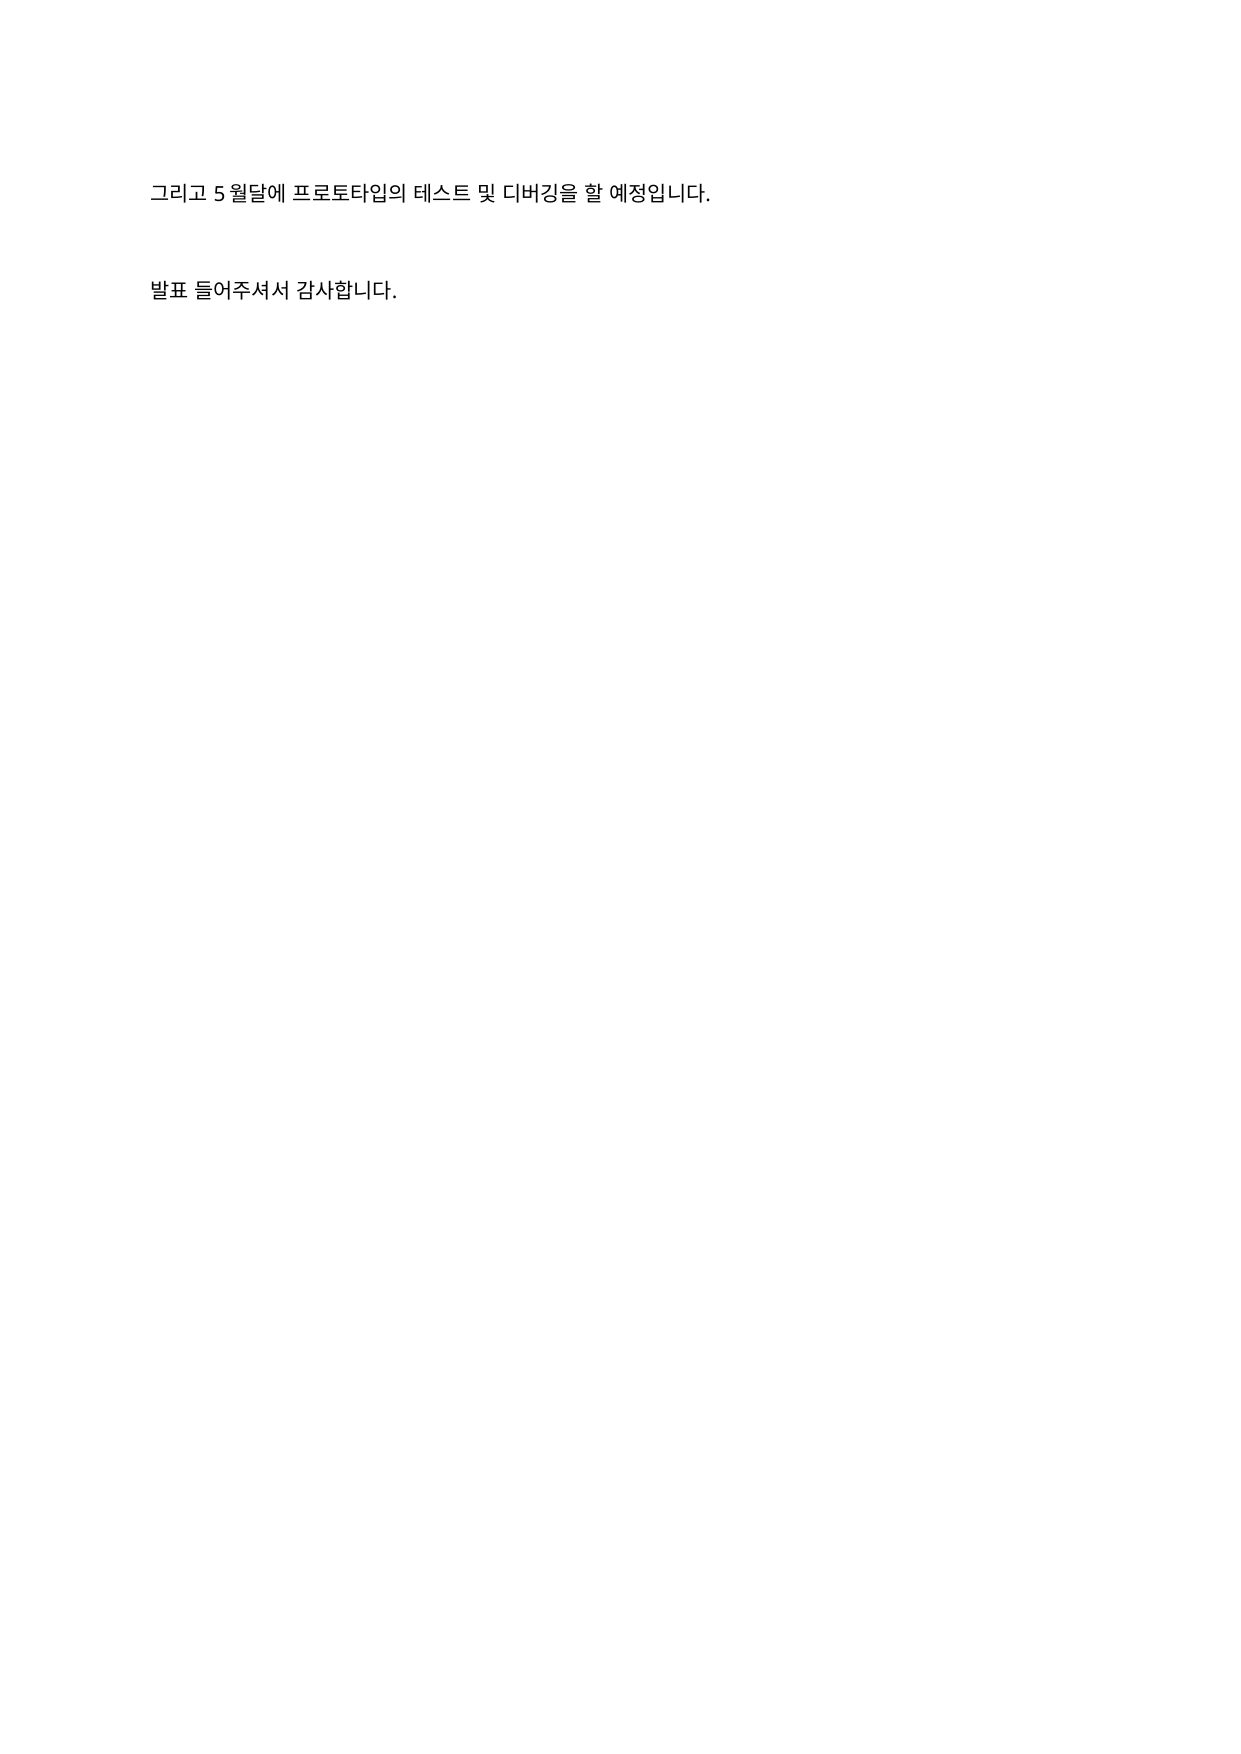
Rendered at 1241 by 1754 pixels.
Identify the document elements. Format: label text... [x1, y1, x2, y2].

text 발표 들어주셔서 감사합니다. [150, 274, 1090, 304]
text 그리고 5월달에 프로토타입의 테스트 및 디버깅을 할 예정입니다. [150, 177, 1090, 207]
